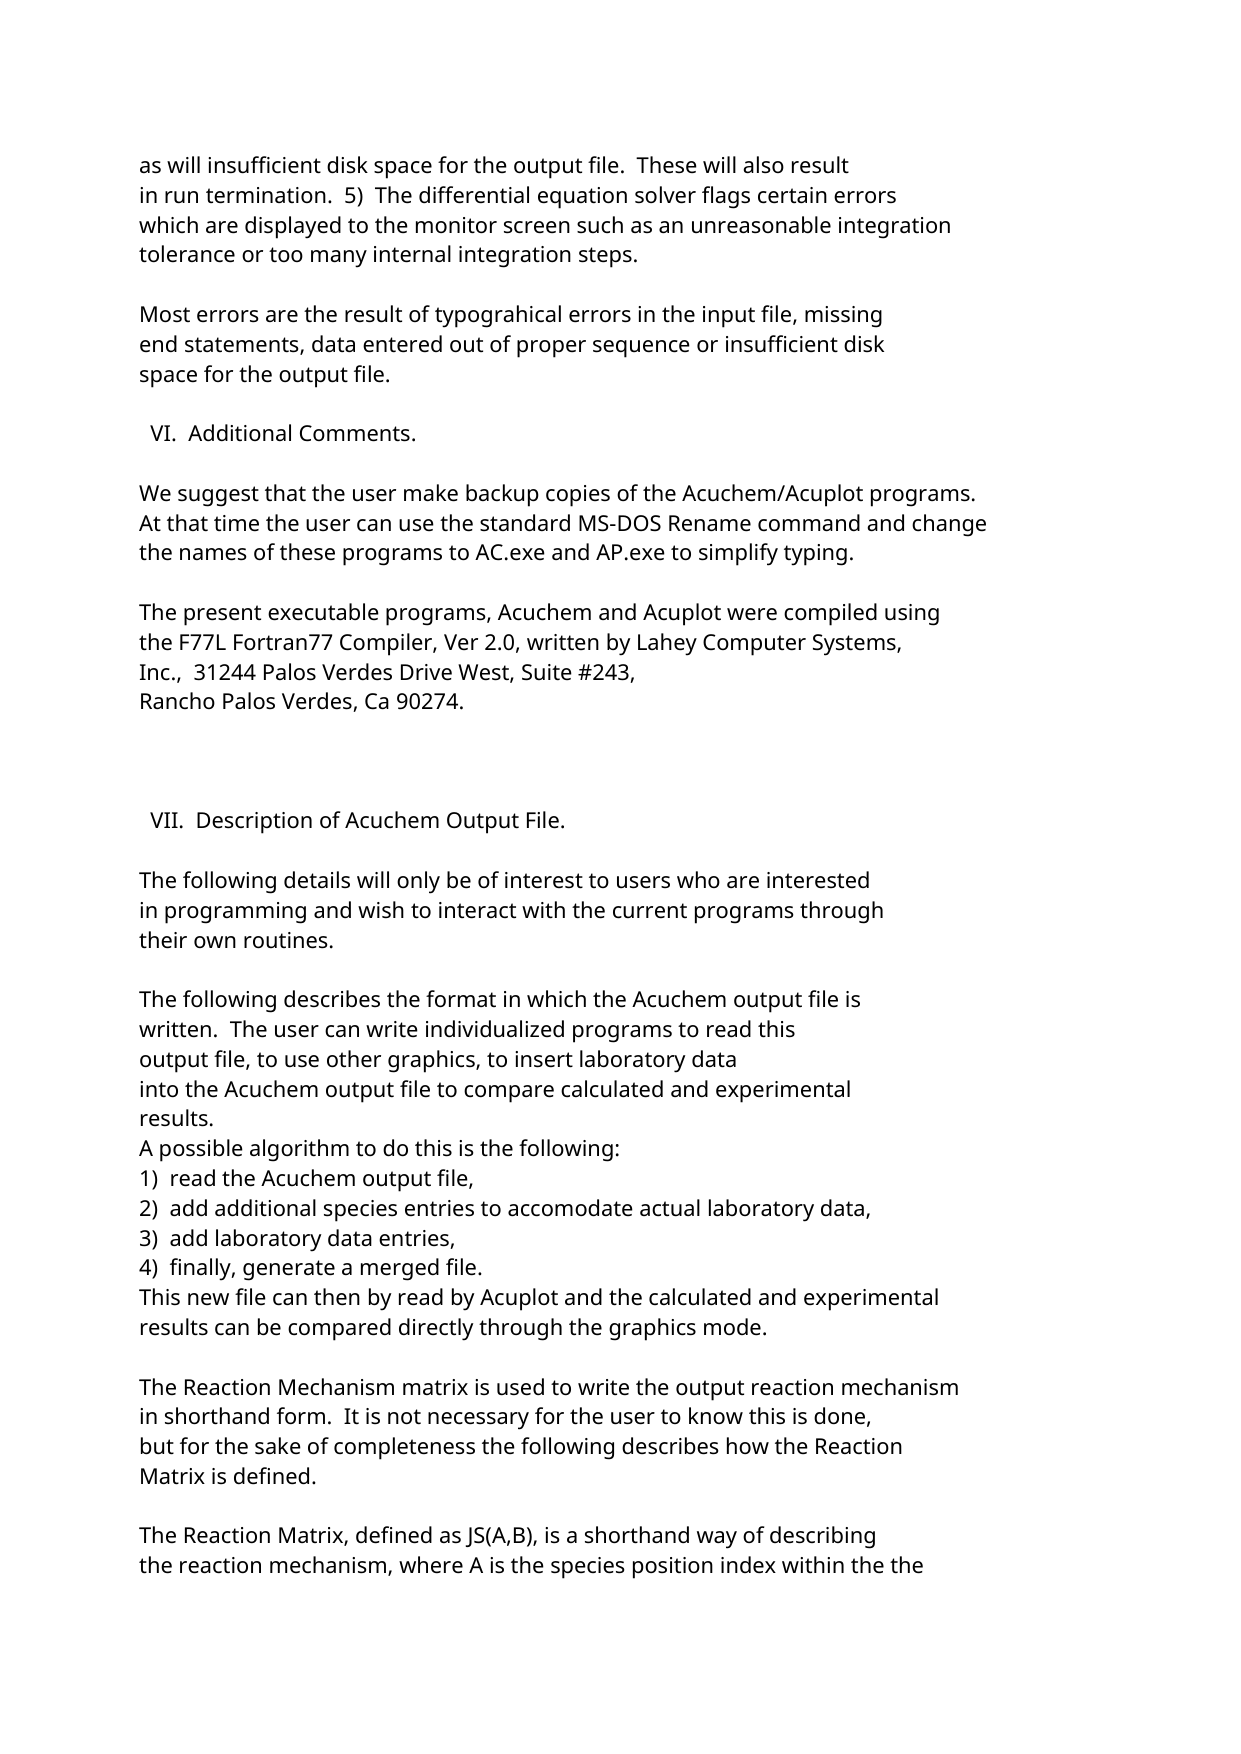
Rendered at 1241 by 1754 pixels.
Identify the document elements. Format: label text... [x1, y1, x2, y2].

text results can be compared directly through the graphics mode. [139, 1312, 1101, 1342]
text space for the output file. [139, 358, 1101, 388]
text The Reaction Matrix, defined as JS(A,B), is a shorthand way of describing [139, 1520, 1101, 1550]
text Inc., 31244 Palos Verdes Drive West, Suite #243, [139, 656, 1101, 686]
text but for the sake of completeness the following describes how the Reaction [139, 1431, 1101, 1461]
text 4) finally, generate a merged file. [139, 1252, 1101, 1282]
text in shorthand form. It is not necessary for the user to know this is done, [139, 1401, 1101, 1431]
text as will insufficient disk space for the output file. These will also result [139, 150, 1101, 180]
text The following details will only be of interest to users who are interested [139, 865, 1101, 895]
text output file, to use other graphics, to insert laboratory data [139, 1044, 1101, 1073]
text Most errors are the result of typograhical errors in the input file, missing [139, 299, 1101, 329]
text the names of these programs to AC.exe and AP.exe to simplify typing. [139, 537, 1101, 567]
text The Reaction Mechanism matrix is used to write the output reaction mechanism [139, 1371, 1101, 1401]
text tolerance or too many internal integration steps. [139, 239, 1101, 269]
text in run termination. 5) The differential equation solver flags certain errors [139, 180, 1101, 209]
text A possible algorithm to do this is the following: [139, 1133, 1101, 1163]
text The present executable programs, Acuchem and Acuplot were compiled using [139, 597, 1101, 627]
text the F77L Fortran77 Compiler, Ver 2.0, written by Lahey Computer Systems, [139, 627, 1101, 656]
text We suggest that the user make backup copies of the Acuchem/Acuplot programs. [139, 478, 1101, 507]
text in programming and wish to interact with the current programs through [139, 895, 1101, 924]
text the reaction mechanism, where A is the species position index within the the [139, 1550, 1101, 1580]
text 1) read the Acuchem output file, [139, 1163, 1101, 1193]
text 2) add additional species entries to accomodate actual laboratory data, [139, 1193, 1101, 1222]
text This new file can then by read by Acuplot and the calculated and experimental [139, 1282, 1101, 1312]
text VII. Description of Acuchem Output File. [139, 805, 1101, 835]
text written. The user can write individualized programs to read this [139, 1014, 1101, 1044]
text At that time the user can use the standard MS-DOS Rename command and change [139, 507, 1101, 537]
text Matrix is defined. [139, 1461, 1101, 1491]
text into the Acuchem output file to compare calculated and experimental [139, 1073, 1101, 1103]
text results. [139, 1103, 1101, 1133]
text The following describes the format in which the Acuchem output file is [139, 984, 1101, 1014]
text VI. Additional Comments. [139, 418, 1101, 448]
text Rancho Palos Verdes, Ca 90274. [139, 686, 1101, 716]
text which are displayed to the monitor screen such as an unreasonable integration [139, 209, 1101, 239]
text 3) add laboratory data entries, [139, 1222, 1101, 1252]
text their own routines. [139, 924, 1101, 954]
text end statements, data entered out of proper sequence or insufficient disk [139, 329, 1101, 358]
